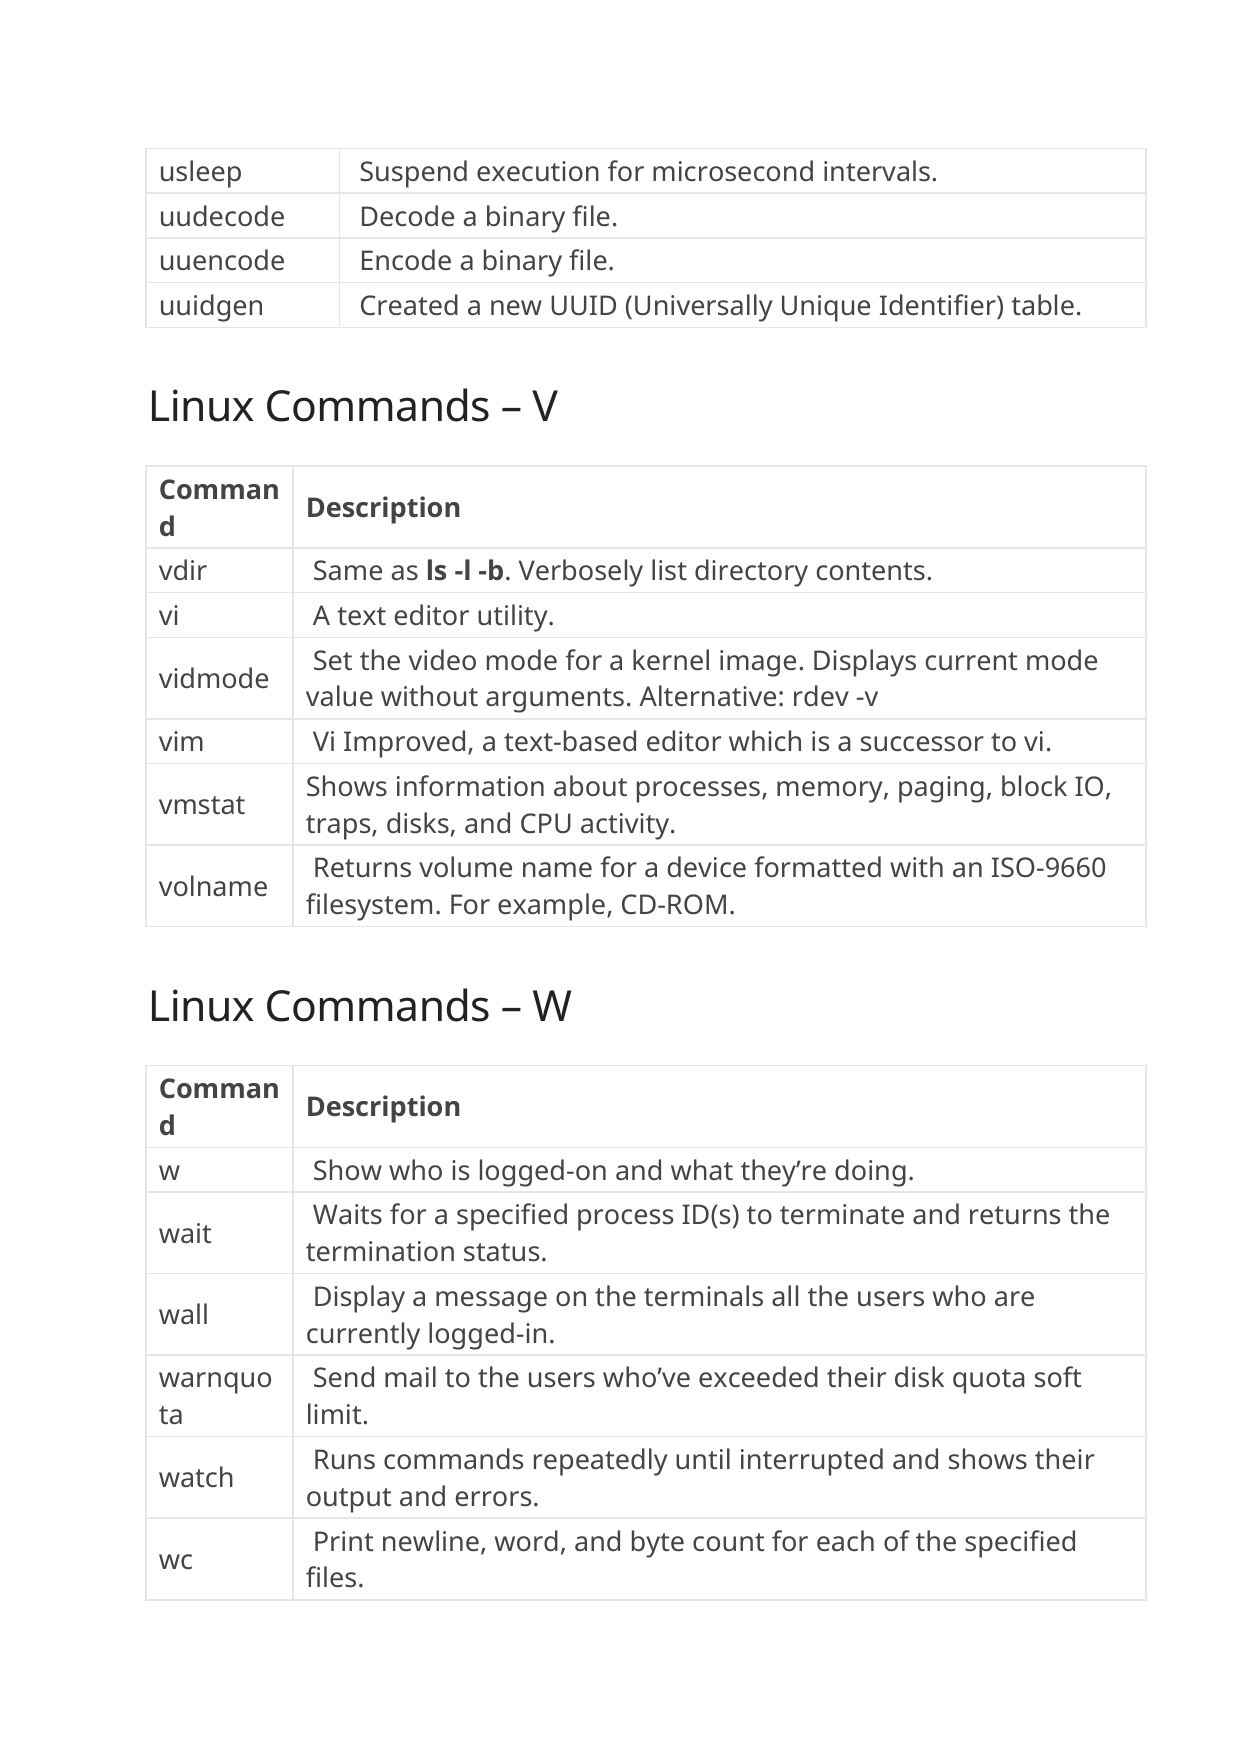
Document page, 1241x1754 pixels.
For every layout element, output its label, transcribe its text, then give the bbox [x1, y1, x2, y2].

table_cell w [147, 1148, 292, 1191]
table_cell usleep [147, 149, 339, 192]
table_cell uudecode [147, 194, 339, 237]
table_cell Runs commands repeatedly until interrupted and shows their output and errors. [294, 1437, 1145, 1517]
table_cell Print newline, word, and byte count for each of the specified files. [294, 1519, 1145, 1599]
table_cell Send mail to the users who’ve exceeded their disk quota soft limit. [294, 1356, 1145, 1436]
table_cell A text editor utility. [294, 593, 1145, 636]
table_cell Same as ls -l -b. Verbosely list directory contents. [294, 549, 1145, 592]
table_cell Shows information about processes, memory, paging, block IO, traps, disks, and CPU activity. [294, 764, 1145, 844]
table_cell uuencode [147, 239, 339, 282]
table_cell Created a new UUID (Universally Unique Identifier) table. [340, 283, 1145, 326]
table_cell vdir [147, 549, 292, 592]
table_cell volname [147, 846, 292, 926]
table_cell Display a message on the terminals all the users who are currently logged-in. [294, 1274, 1145, 1354]
table_header Command [147, 467, 292, 547]
table_cell wc [147, 1519, 292, 1599]
table_header Description [294, 1066, 1145, 1146]
table_cell Set the video mode for a kernel image. Displays current mode value without arguments. Alternative: rdev -v [294, 638, 1145, 718]
table_cell vmstat [147, 764, 292, 844]
table_header Description [294, 467, 1145, 547]
table_cell Vi Improved, a text-based editor which is a successor to vi. [294, 720, 1145, 763]
table_cell Encode a binary file. [340, 239, 1145, 282]
table_header Command [147, 1066, 292, 1146]
table_cell warnquota [147, 1356, 292, 1436]
table_cell wall [147, 1274, 292, 1354]
table_cell watch [147, 1437, 292, 1517]
table_cell uuidgen [147, 283, 339, 326]
table_cell wait [147, 1193, 292, 1273]
table_cell Returns volume name for a device formatted with an ISO-9660 filesystem. For example, CD-ROM. [294, 846, 1145, 926]
text Linux Commands – V [148, 375, 1093, 434]
table_cell Suspend execution for microsecond intervals. [340, 149, 1145, 192]
text Linux Commands – W [148, 974, 1093, 1033]
table_cell Decode a binary file. [340, 194, 1145, 237]
table_cell vim [147, 720, 292, 763]
table_cell vidmode [147, 638, 292, 718]
table_cell Waits for a specified process ID(s) to terminate and returns the termination status. [294, 1193, 1145, 1273]
table_cell vi [147, 593, 292, 636]
table_cell Show who is logged-on and what they’re doing. [294, 1148, 1145, 1191]
